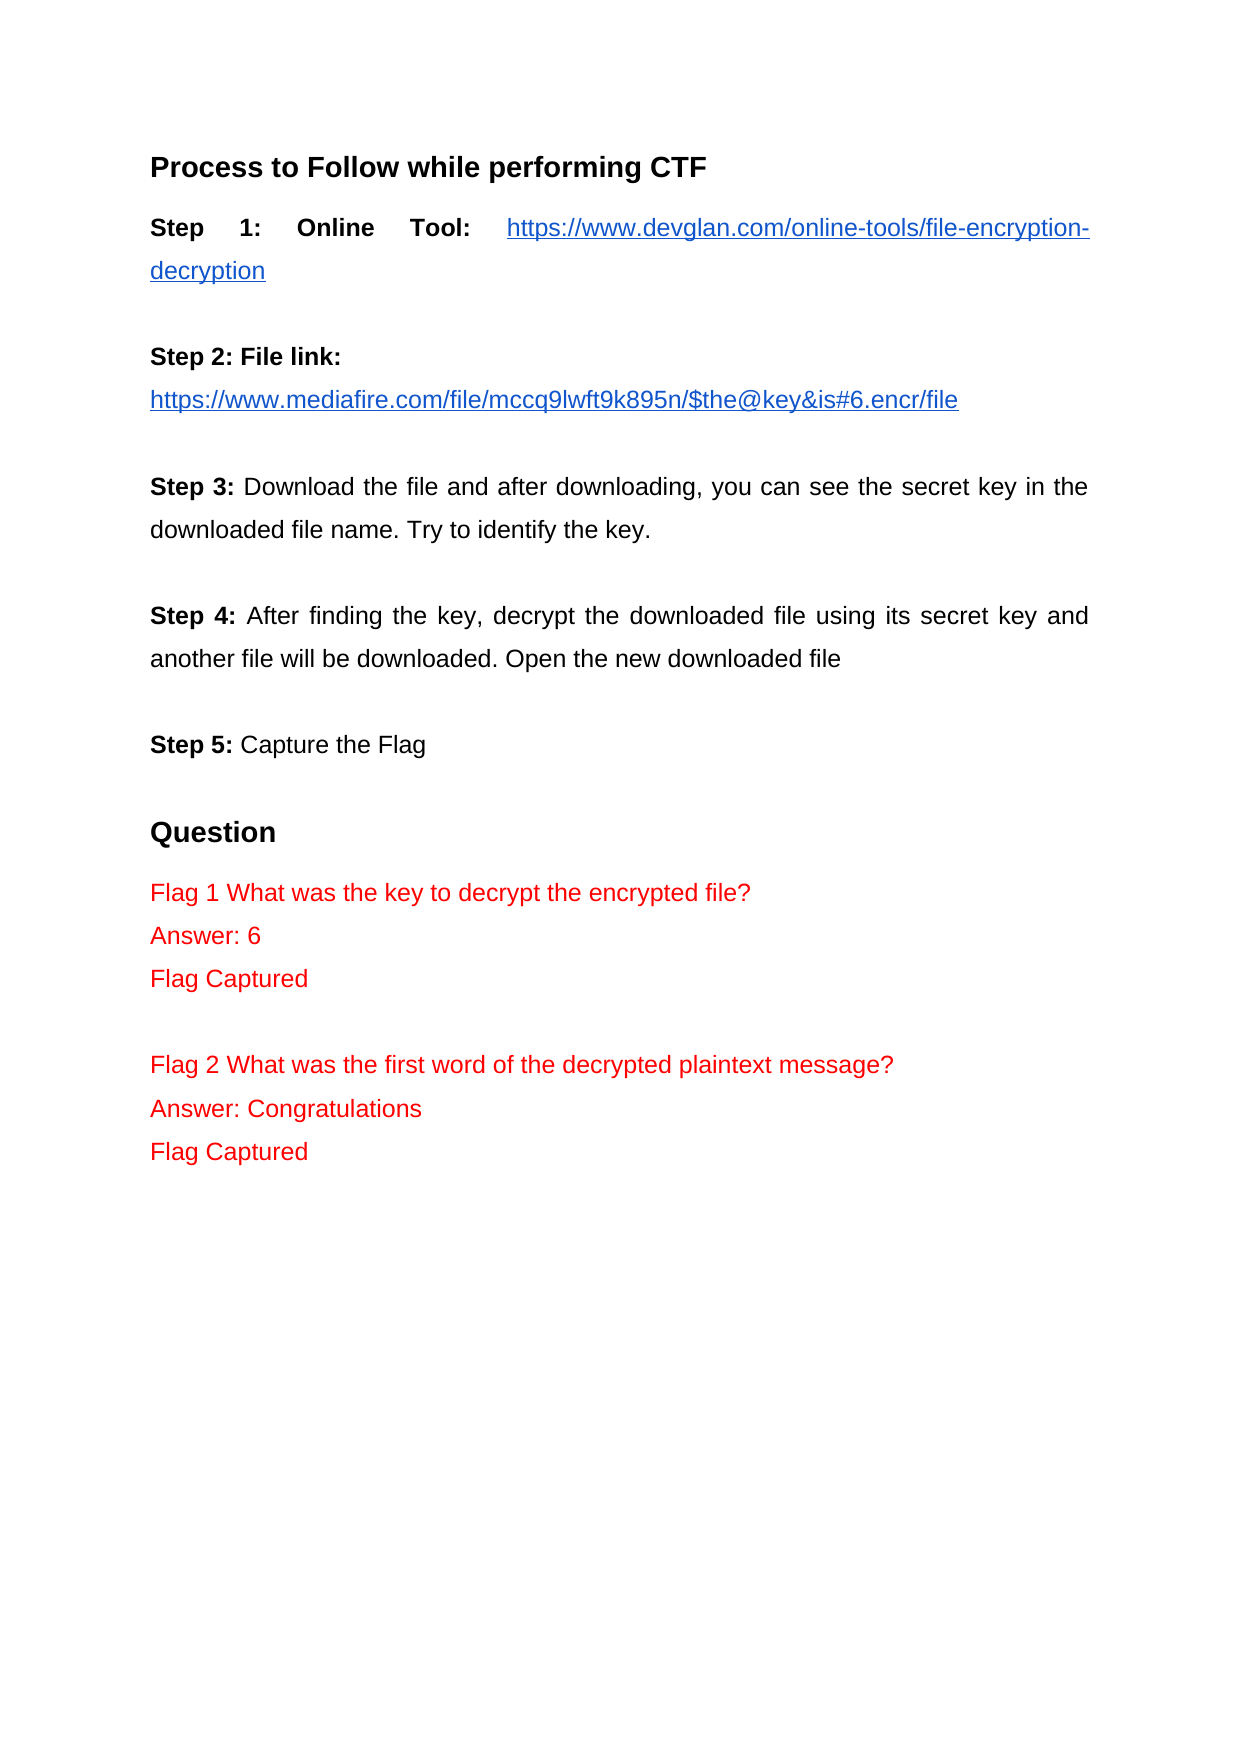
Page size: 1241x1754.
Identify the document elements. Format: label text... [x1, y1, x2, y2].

text Step 4: After finding the key, decrypt the downloaded file using its secret key and another file will be downloaded. Open the new downloaded file [150, 601, 1090, 673]
subtitle Process to Follow while performing CTF [150, 150, 1090, 183]
text Step 2: File link: [150, 342, 1090, 371]
text https://www.mediafire.com/file/mccq9lwft9k895n/$the@key&is#6.encr/file [150, 385, 1090, 414]
text Step 5: Capture the Flag [150, 730, 1090, 759]
text Flag Captured [150, 964, 1090, 993]
text Flag 2 What was the first word of the decrypted plaintext message? [150, 1050, 1090, 1079]
text Answer: Congratulations [150, 1093, 1090, 1122]
subtitle Question [150, 815, 1090, 849]
text Answer: 6 [150, 921, 1090, 950]
text Step 1: Online Tool: https://www.devglan.com/online-tools/file-encryption-decryption [150, 213, 1090, 285]
text Flag Captured [150, 1137, 1090, 1165]
text Step 3: Download the file and after downloading, you can see the secret key in the downloaded file name. Try to identify the key. [150, 472, 1090, 543]
text Flag 1 What was the key to decrypt the encrypted file? [150, 878, 1090, 907]
